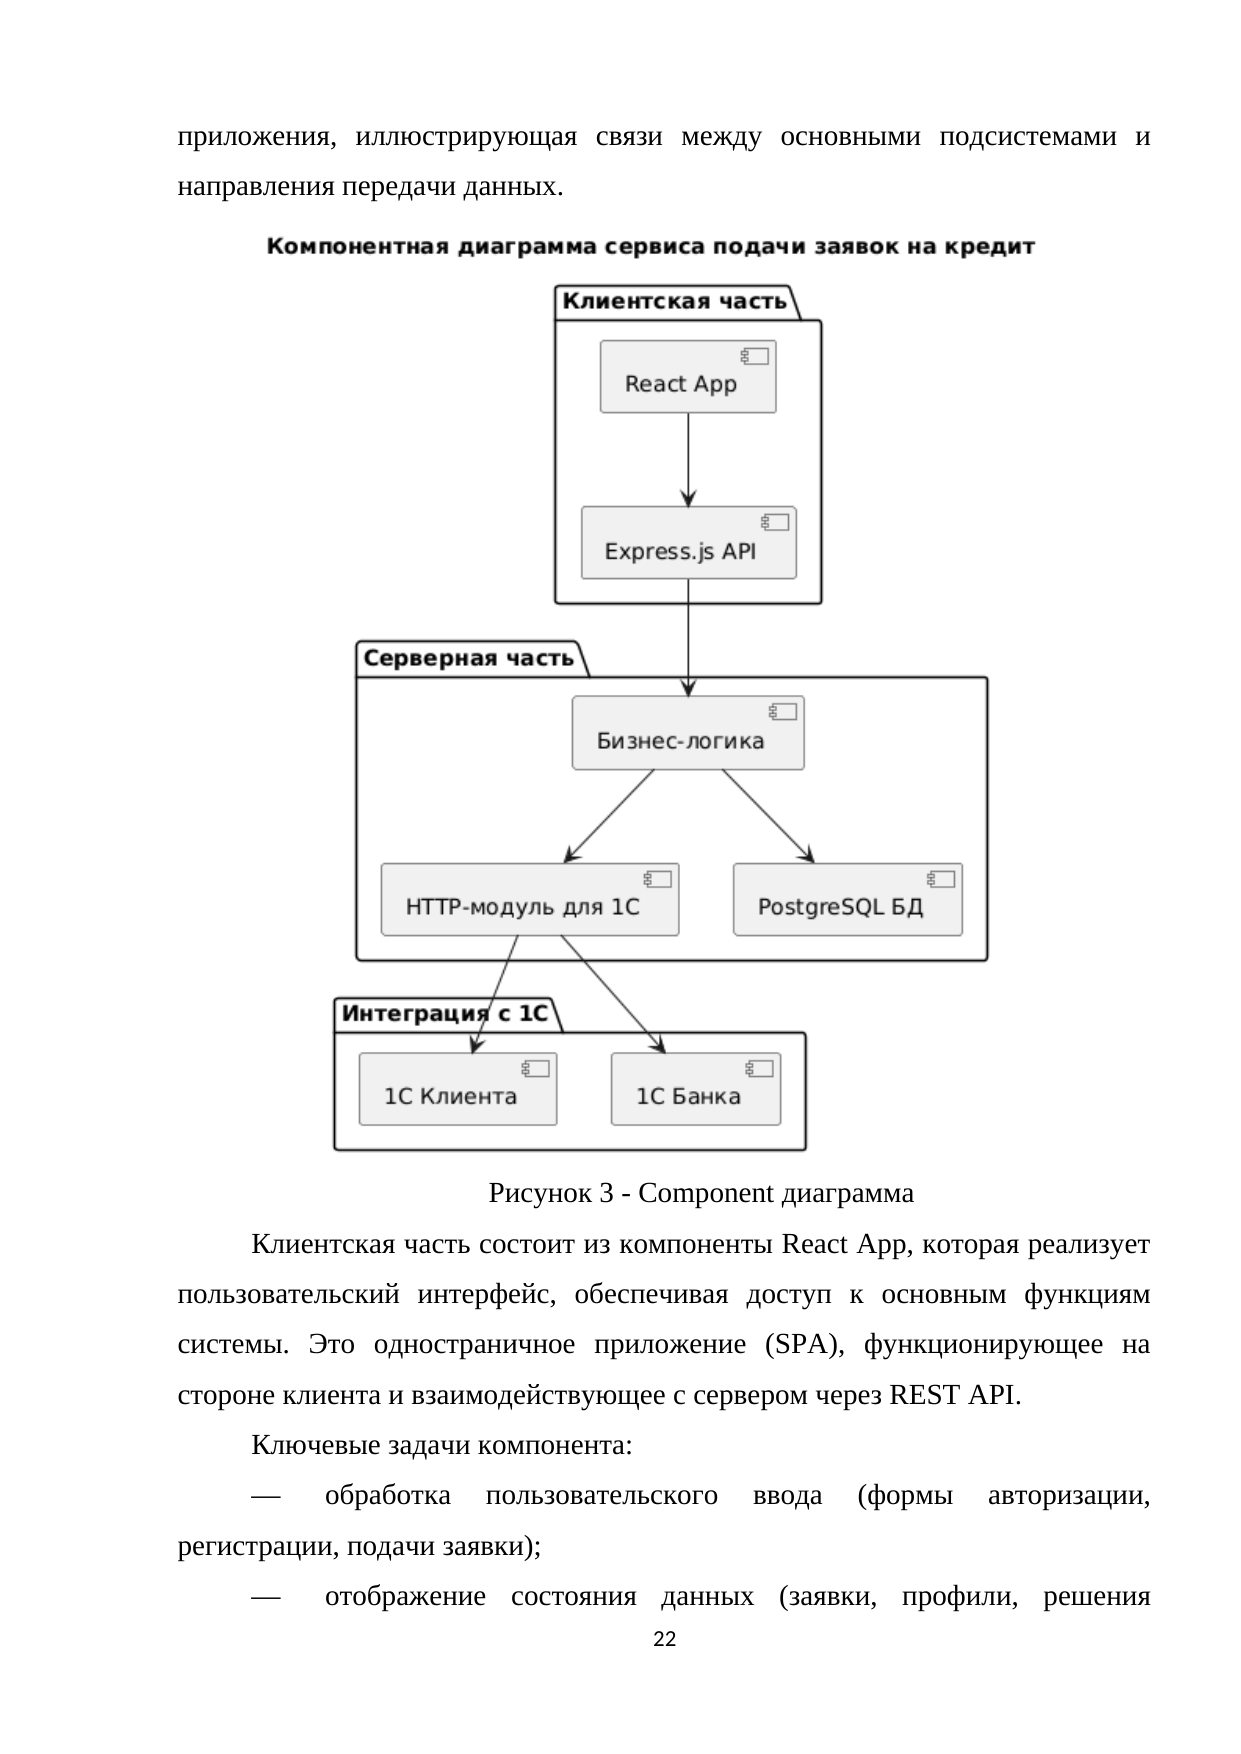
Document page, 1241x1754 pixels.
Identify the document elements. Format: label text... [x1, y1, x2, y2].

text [177, 1578, 1152, 1612]
text Ключевые задачи компонента: [177, 1427, 1152, 1461]
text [177, 118, 1152, 202]
text Клиентская часть состоит из компоненты React App, которая реализует пользовательский интерфейс, обеспечивая доступ к основным функциям системы. Это одностраничное приложение (SPA), функционирующее на стороне клиента и взаимодействующее с сервером через REST API. [177, 1226, 1152, 1410]
text обработка пользовательского ввода (формы авторизации, регистрации, подачи заявки); [177, 1477, 1152, 1561]
picture [251, 218, 1062, 1159]
text Рисунок 3 - Component диаграмма [177, 1176, 1152, 1209]
